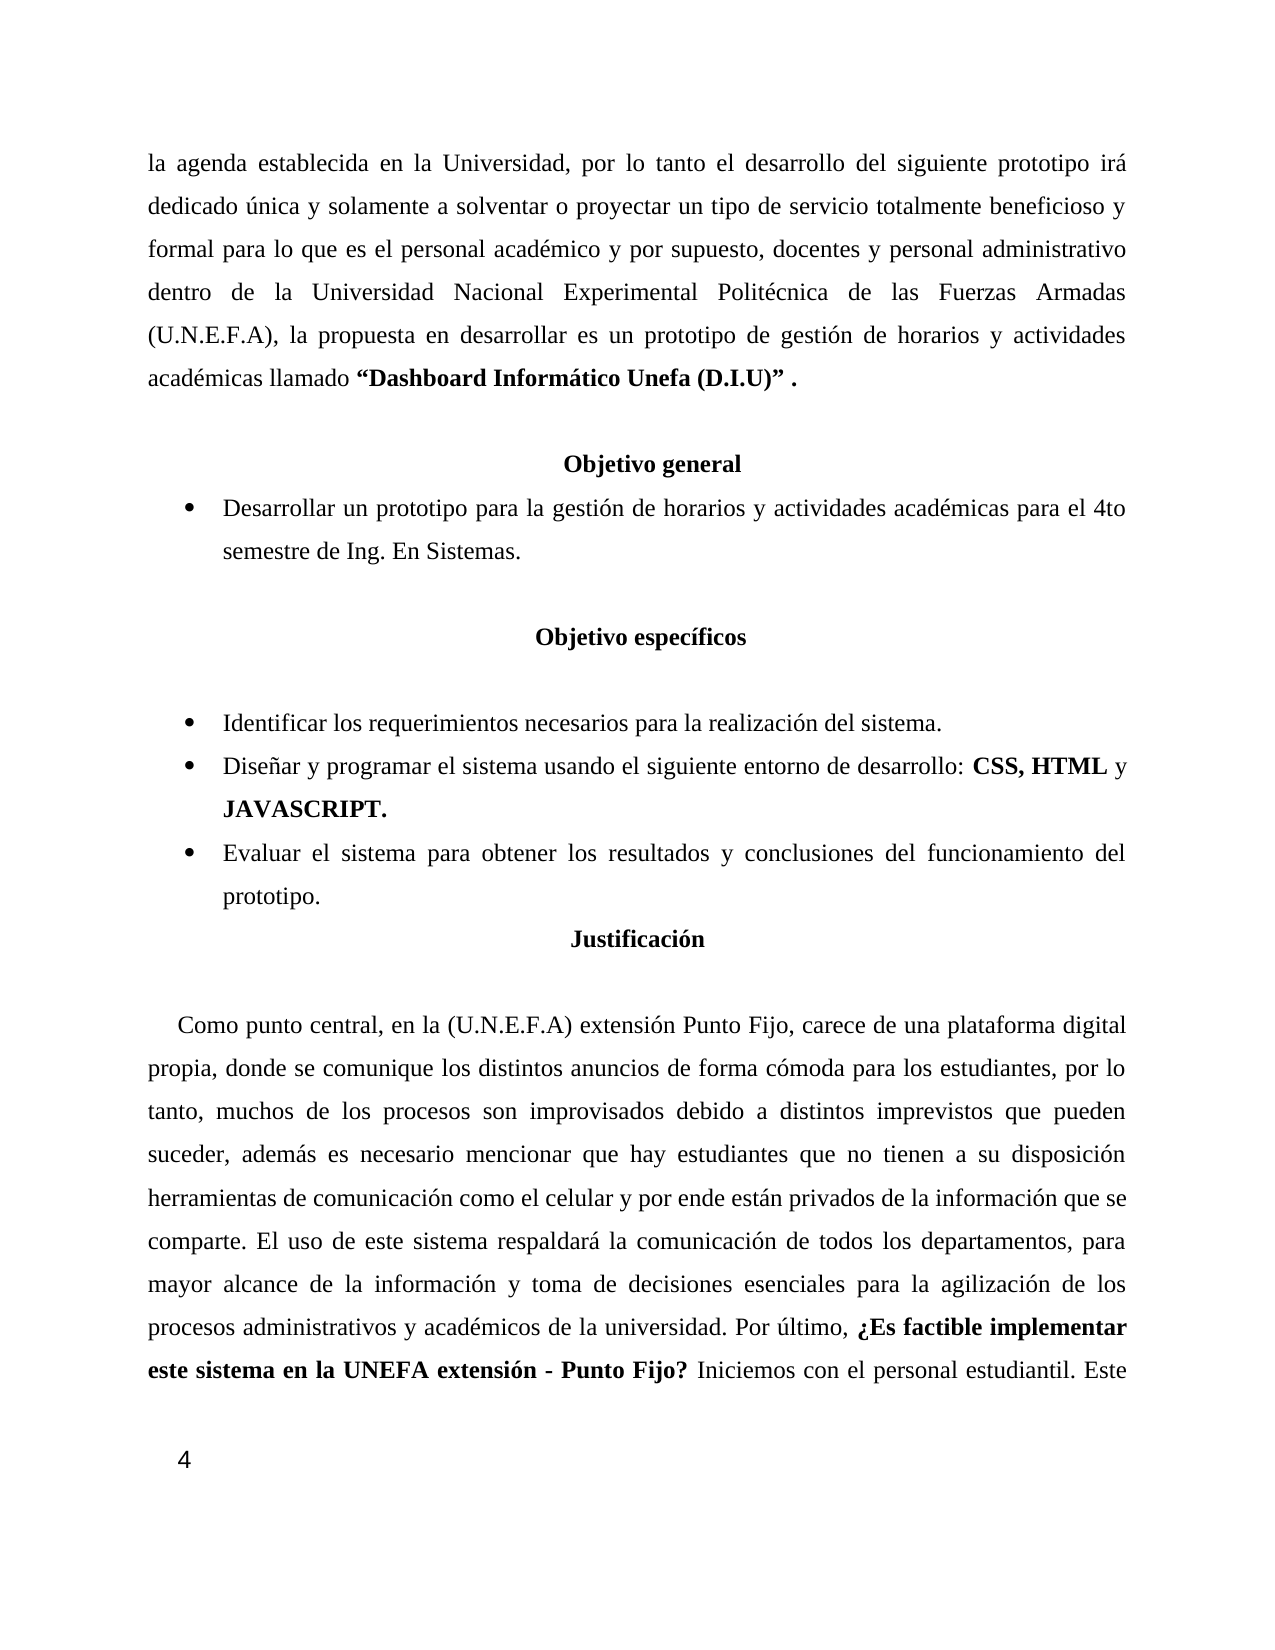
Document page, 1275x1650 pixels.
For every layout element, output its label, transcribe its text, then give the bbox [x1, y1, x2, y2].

list Desarrollar un prototipo para la gestión de horarios y actividades académicas para el 4to semestre de Ing. En Sistemas. [185, 493, 1127, 564]
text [148, 1010, 1127, 1384]
text Objetivo específicos [148, 622, 1127, 651]
list Diseñar y programar el sistema usando el siguiente entorno de desarrollo: CSS, HTML y JAVASCRIPT. [185, 751, 1127, 823]
list Identificar los requerimientos necesarios para la realización del sistema. [185, 708, 1127, 737]
text Justificación [148, 924, 1127, 953]
list Evaluar el sistema para obtener los resultados y conclusiones del funcionamiento del prototipo. [185, 838, 1127, 909]
text Objetivo general [148, 449, 1127, 478]
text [148, 148, 1127, 392]
